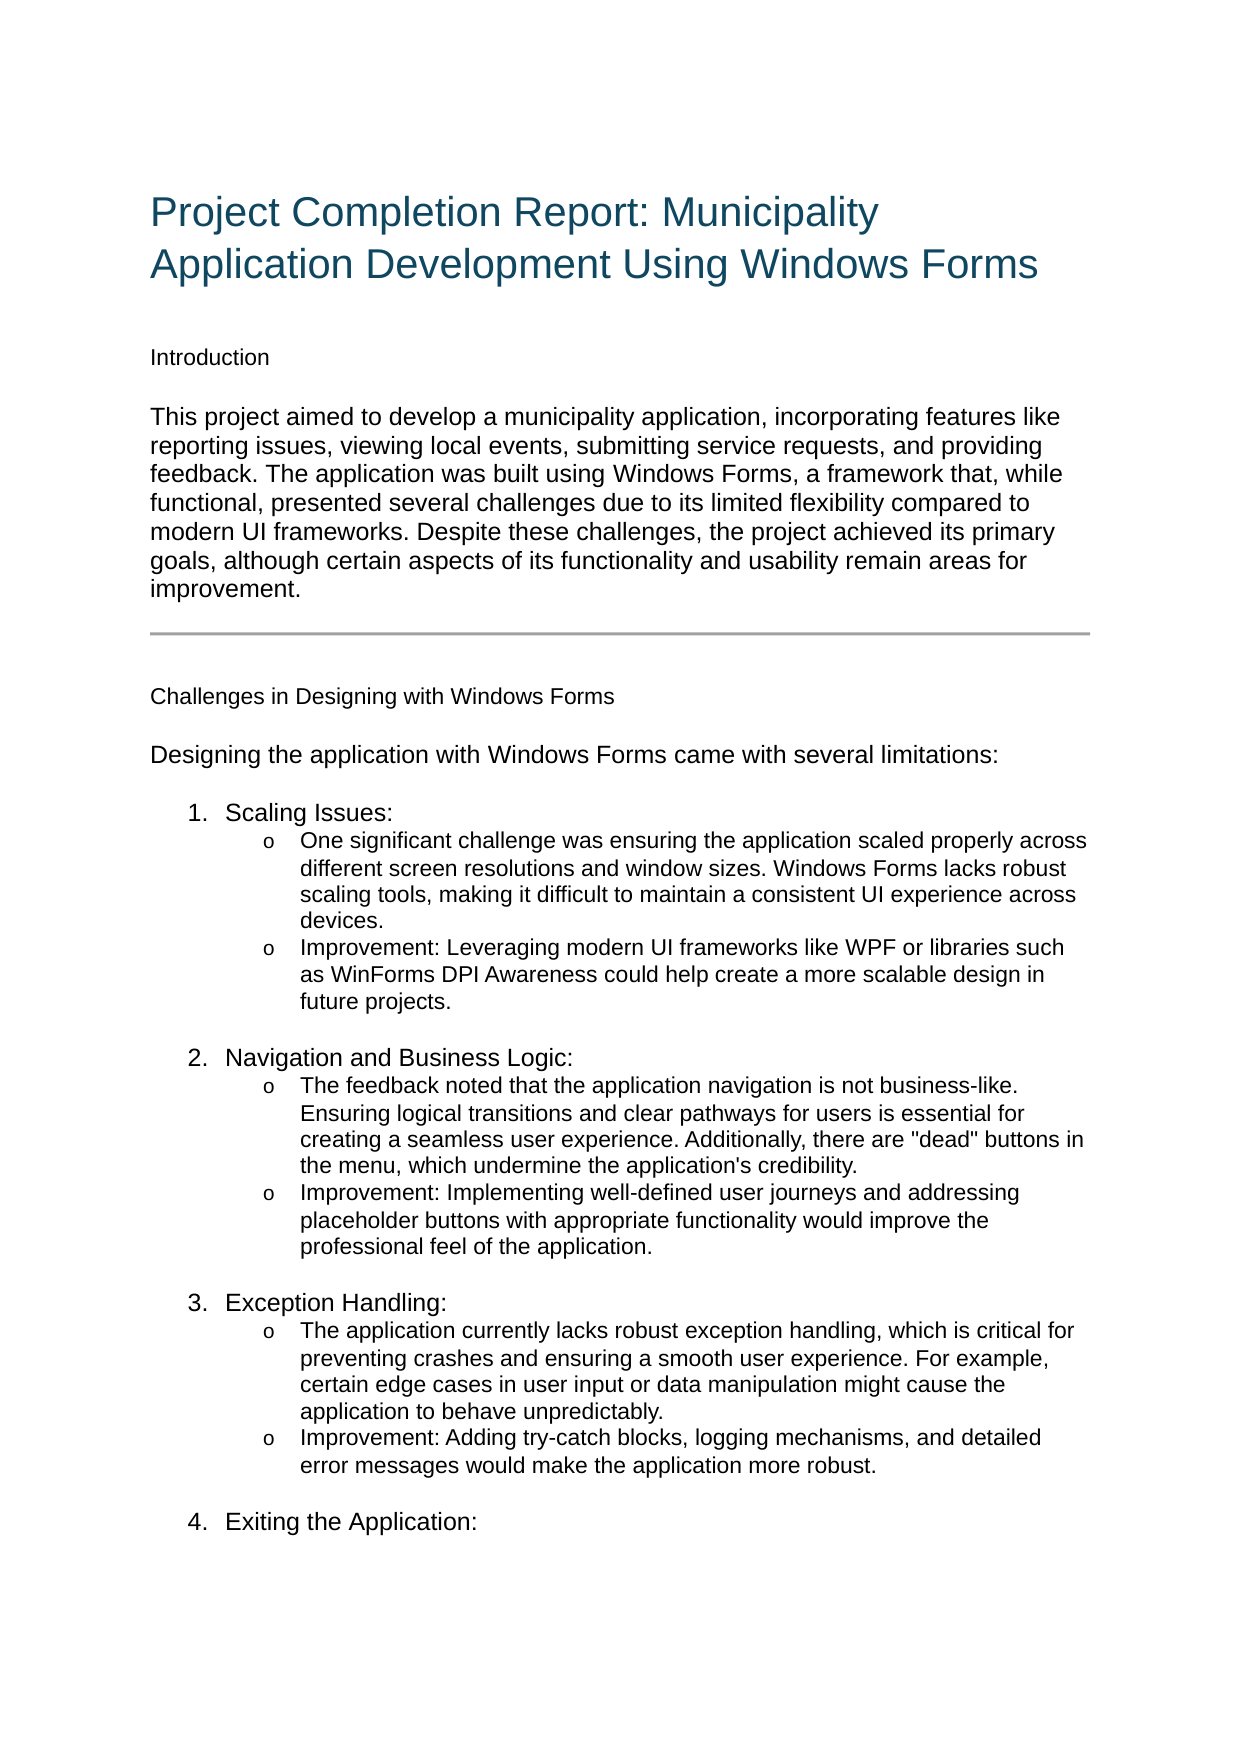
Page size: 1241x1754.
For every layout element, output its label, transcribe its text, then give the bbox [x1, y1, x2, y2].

text Introduction [150, 344, 1090, 371]
list Exception Handling: [187, 1347, 1090, 1376]
list Improvement: Adding try-catch blocks, logging mechanisms, and detailed error messages would make the application more robust. [262, 1511, 1090, 1566]
text This project aimed to develop a municipality application, incorporating features like reporting issues, viewing local events, submitting service requests, and providing feedback. The application was built using Windows Forms, a framework that, while functional, presented several challenges due to its limited flexibility compared to modern UI frameworks. Despite these challenges, the project achieved its primary goals, although certain aspects of its functionality and usability remain areas for improvement. [150, 402, 1090, 603]
list The feedback noted that the application navigation is not business-like. Ensuring logical transitions and clear pathways for users is essential for creating a seamless user experience. Additionally, there are "dead" buttons in the menu, which undermine the application's credibility. [262, 1130, 1090, 1237]
list Improvement: Leveraging modern UI frameworks like WPF or libraries such as WinForms DPI Awareness could help create a more scalable design in future projects. [262, 963, 1090, 1043]
list Scaling Issues: [187, 798, 1090, 827]
text Designing the application with Windows Forms came with several limitations: [150, 740, 1090, 769]
list Improvement: Implementing well-defined user journeys and addressing placeholder buttons with appropriate functionality would improve the professional feel of the application. [262, 1237, 1090, 1318]
list One significant challenge was ensuring the application scaled properly across different screen resolutions and window sizes. Windows Forms lacks robust scaling tools, making it difficult to maintain a consistent UI experience across devices. [262, 856, 1090, 963]
list Navigation and Business Logic: [187, 1072, 1090, 1101]
text Challenges in Designing with Windows Forms [150, 683, 1090, 709]
list The application currently lacks robust exception handling, which is critical for preventing crashes and ensuring a smooth user experience. For example, certain edge cases in user input or data manipulation might cause the application to behave unpredictably. [262, 1405, 1090, 1511]
subtitle Project Completion Report: Municipality Application Development Using Windows Forms [150, 187, 1090, 287]
